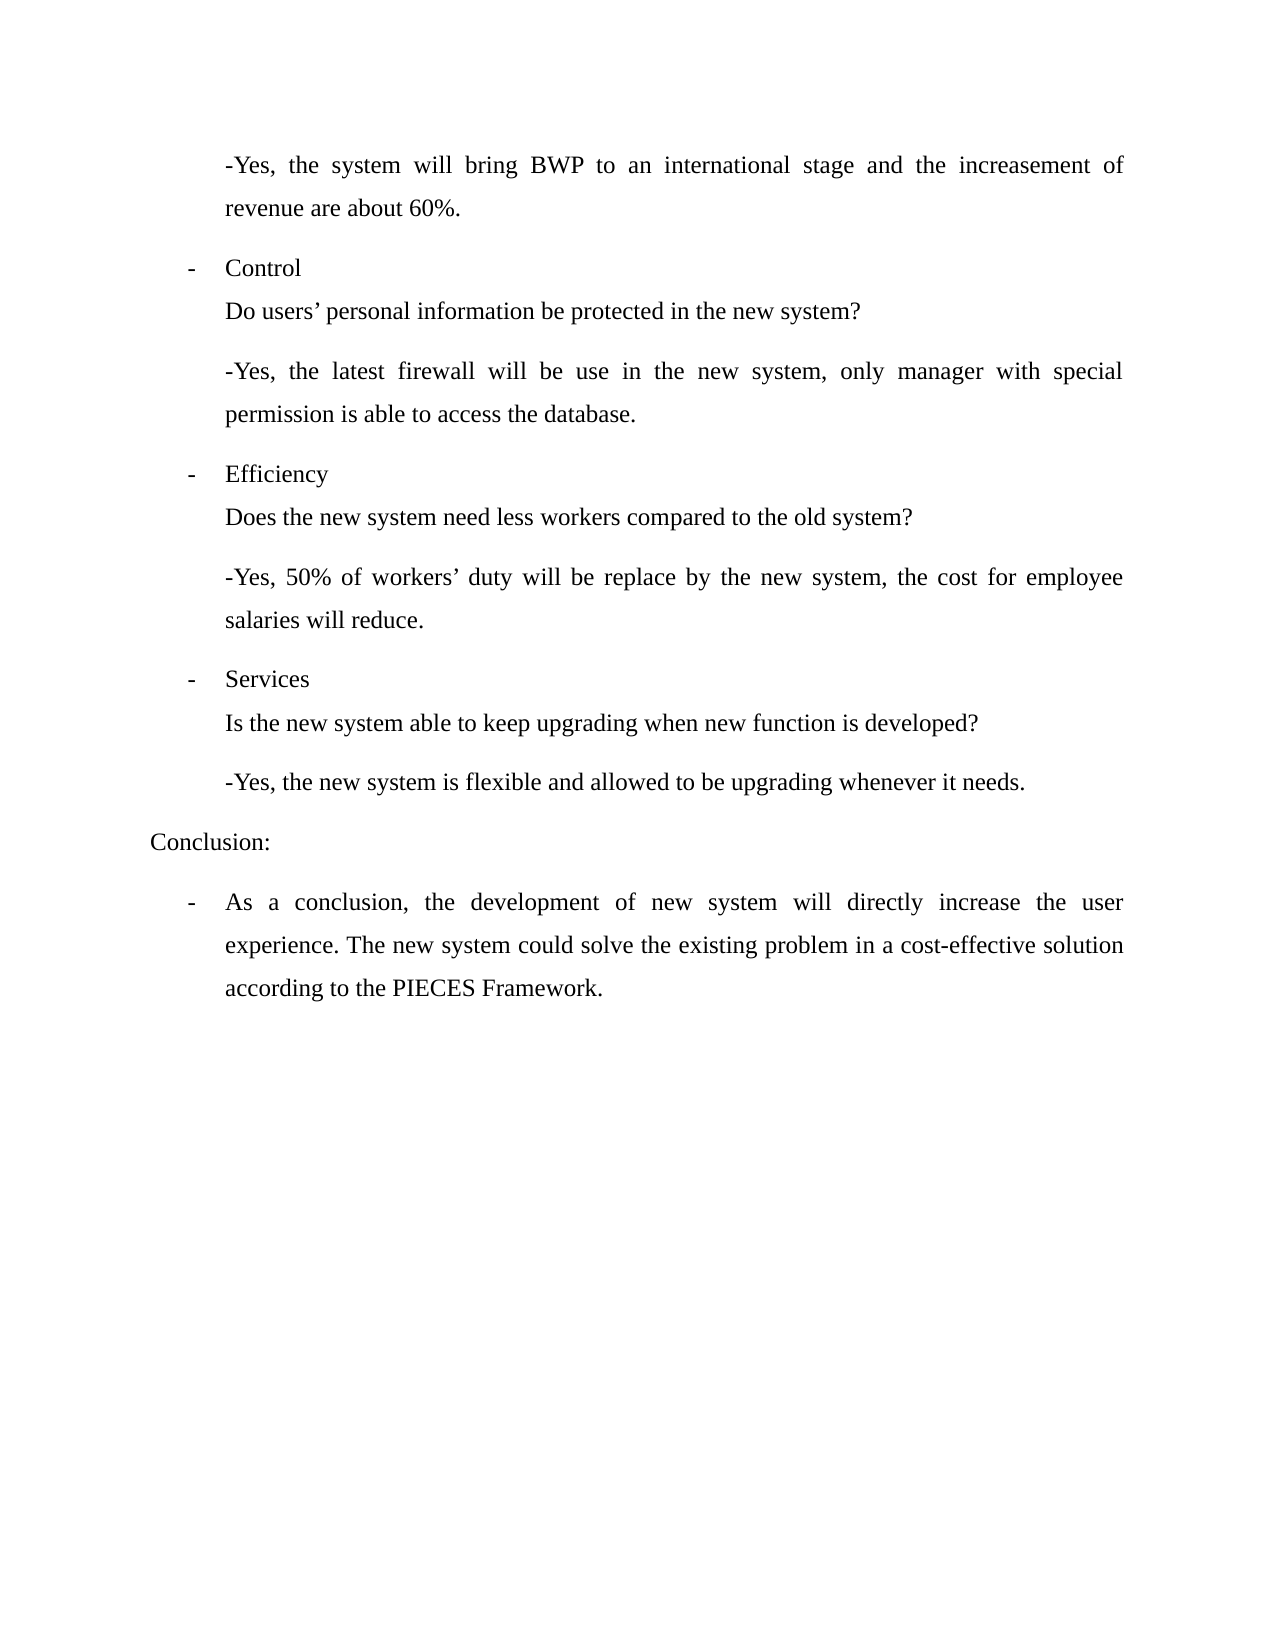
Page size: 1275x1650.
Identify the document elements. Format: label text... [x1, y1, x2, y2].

list Services [187, 664, 1125, 693]
text Is the new system able to keep upgrading when new function is developed? [225, 708, 1125, 736]
text -Yes, the new system is flexible and allowed to be upgrading whenever it needs. [150, 767, 1125, 796]
text -Yes, 50% of workers’ duty will be replace by the new system, the cost for employee salaries will reduce. [225, 562, 1125, 633]
text Do users’ personal information be protected in the new system? [225, 296, 1125, 325]
text Does the new system need less workers compared to the old system? [225, 502, 1125, 531]
text Conclusion: [150, 827, 1125, 856]
text -Yes, the system will bring BWP to an international stage and the increasement of revenue are about 60%. [225, 150, 1125, 222]
list As a conclusion, the development of new system will directly increase the user experience. The new system could solve the existing problem in a cost-effective solution according to the PIECES Framework. [187, 887, 1125, 1002]
list Control [187, 253, 1125, 282]
list Efficiency [187, 459, 1125, 487]
text -Yes, the latest firewall will be use in the new system, only manager with special permission is able to access the database. [225, 356, 1125, 428]
